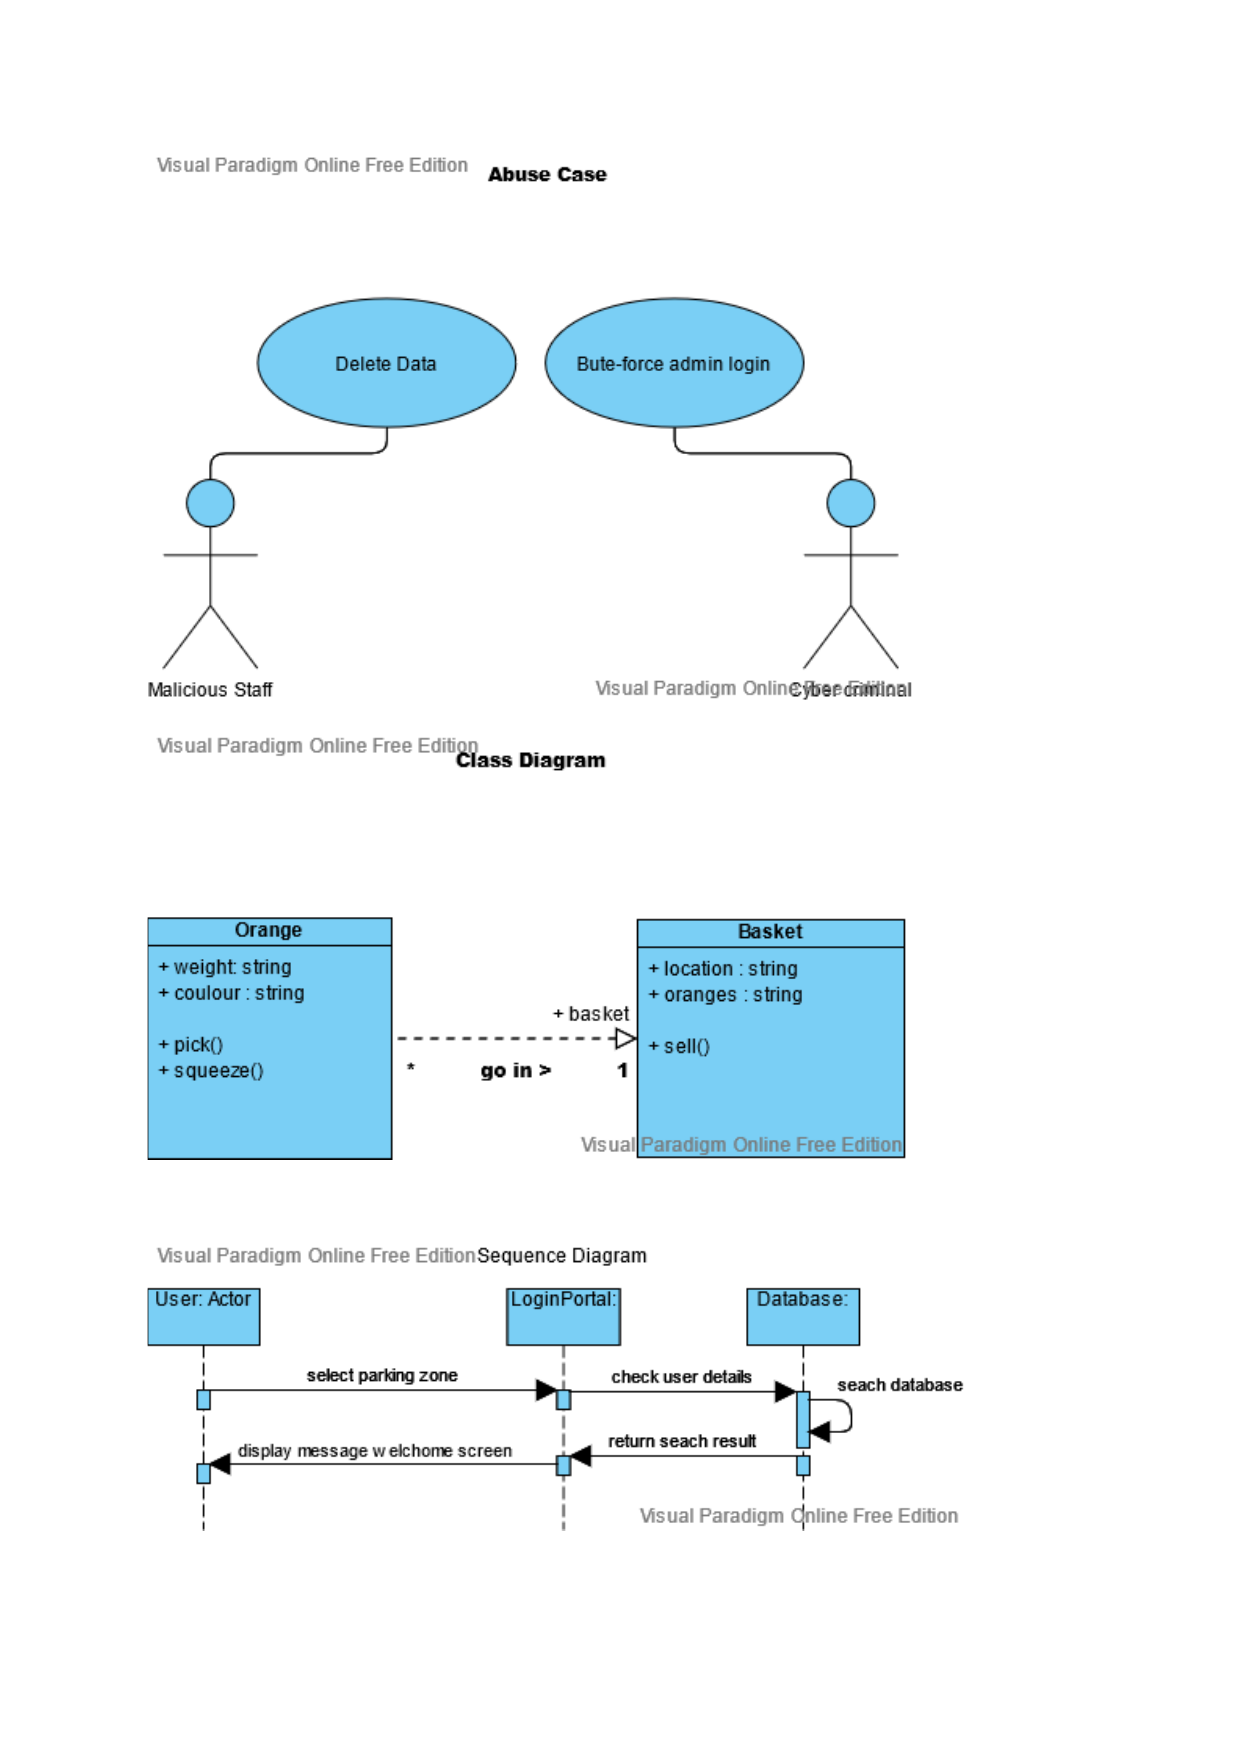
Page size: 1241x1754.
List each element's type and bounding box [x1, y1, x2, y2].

picture [147, 727, 912, 1160]
picture [147, 1237, 968, 1531]
picture [147, 147, 916, 703]
